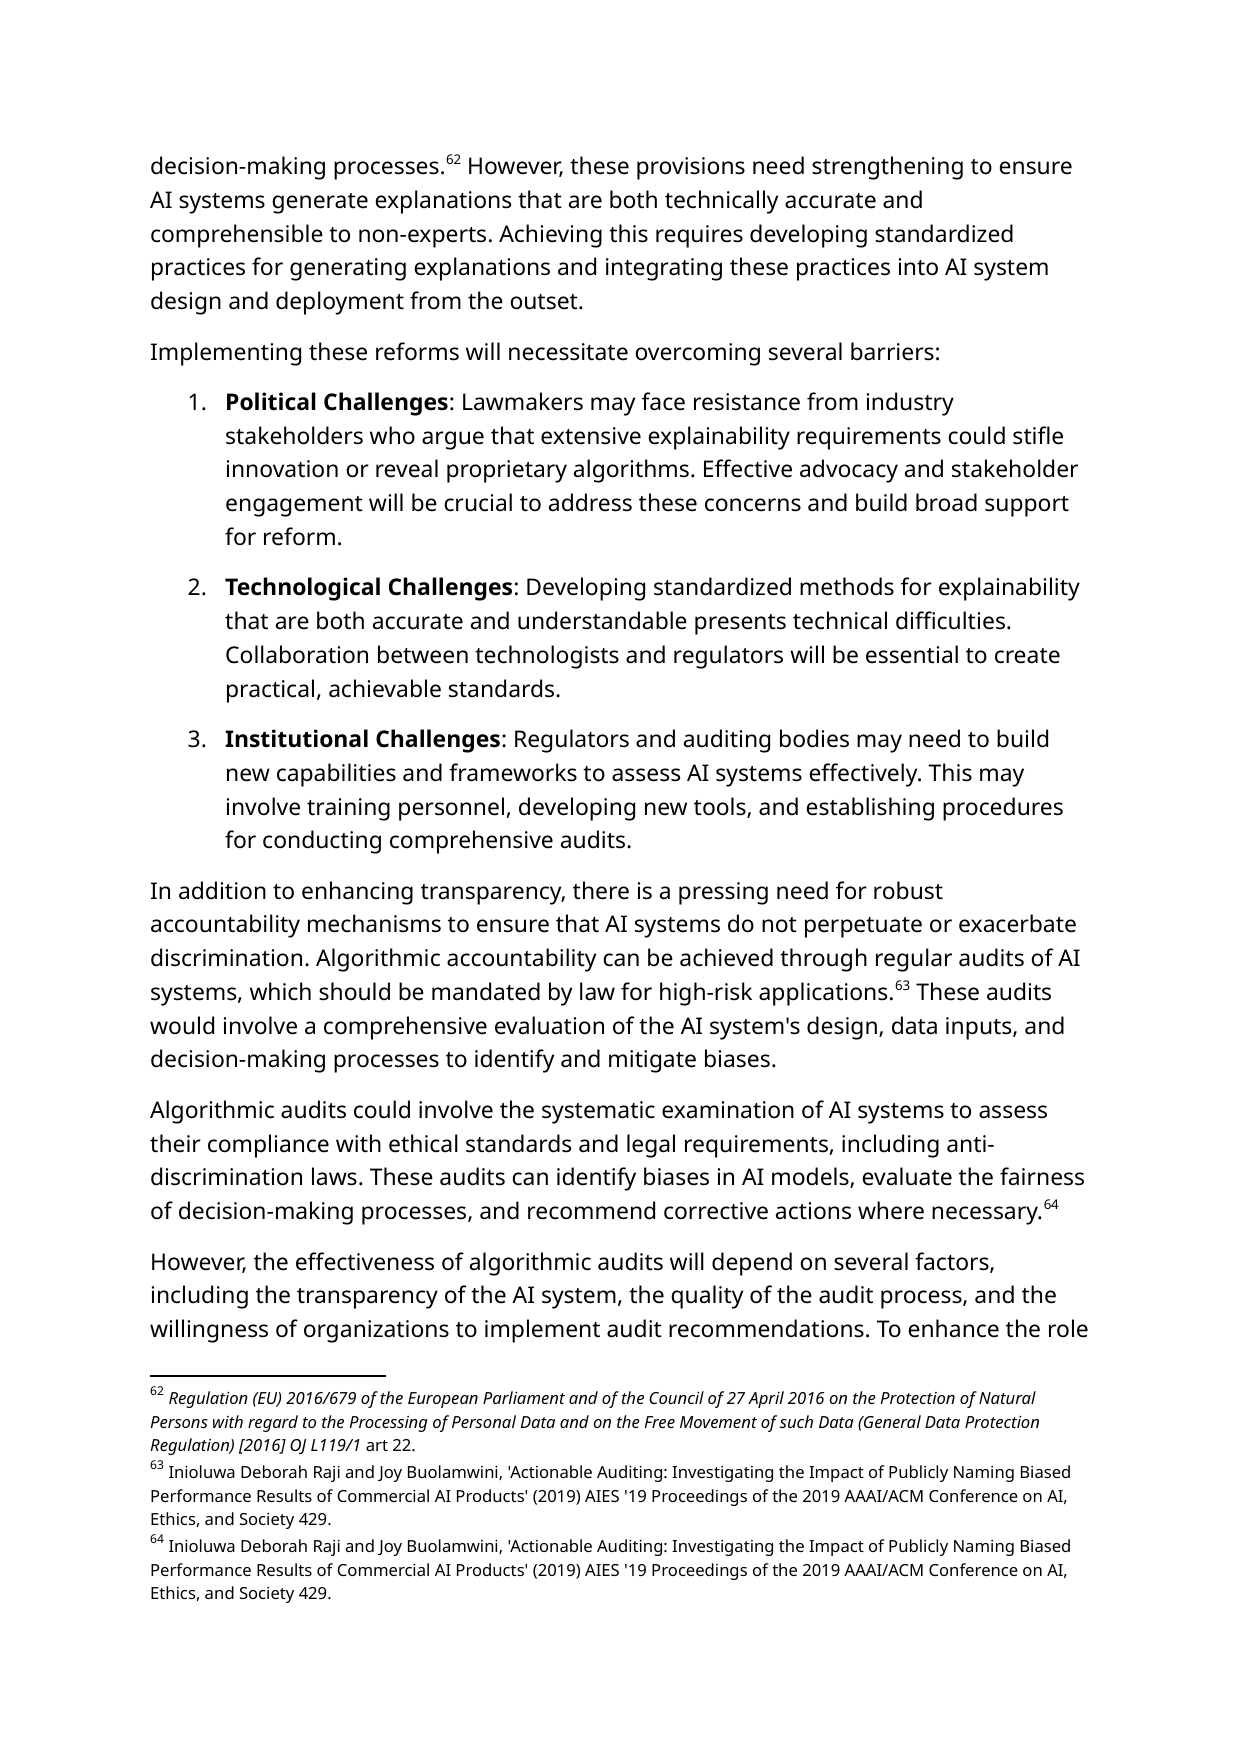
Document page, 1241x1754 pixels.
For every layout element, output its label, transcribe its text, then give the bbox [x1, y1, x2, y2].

text Algorithmic audits could involve the systematic examination of AI systems to assess their compliance with ethical standards and legal requirements, including anti-discrimination laws. These audits can identify biases in AI models, evaluate the fairness of decision-making processes, and recommend corrective actions where necessary. [150, 1094, 1090, 1226]
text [150, 150, 1090, 316]
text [150, 1245, 1090, 1344]
text In addition to enhancing transparency, there is a pressing need for robust accountability mechanisms to ensure that AI systems do not perpetuate or exacerbate discrimination. Algorithmic accountability can be achieved through regular audits of AI systems, which should be mandated by law for high-risk applications. These audits would involve a comprehensive evaluation of the AI system's design, data inputs, and decision-making processes to identify and mitigate biases. [150, 874, 1090, 1074]
list Political Challenges: Lawmakers may face resistance from industry stakeholders who argue that extensive explainability requirements could stifle innovation or reveal proprietary algorithms. Effective advocacy and stakeholder engagement will be crucial to address these concerns and build broad support for reform. [187, 386, 1090, 552]
text Implementing these reforms will necessitate overcoming several barriers: [150, 335, 1090, 367]
list Institutional Challenges: Regulators and auditing bodies may need to build new capabilities and frameworks to assess AI systems effectively. This may involve training personnel, developing new tools, and establishing procedures for conducting comprehensive audits. [187, 723, 1090, 855]
list Technological Challenges: Developing standardized methods for explainability that are both accurate and understandable presents technical difficulties. Collaboration between technologists and regulators will be essential to create practical, achievable standards. [187, 571, 1090, 704]
